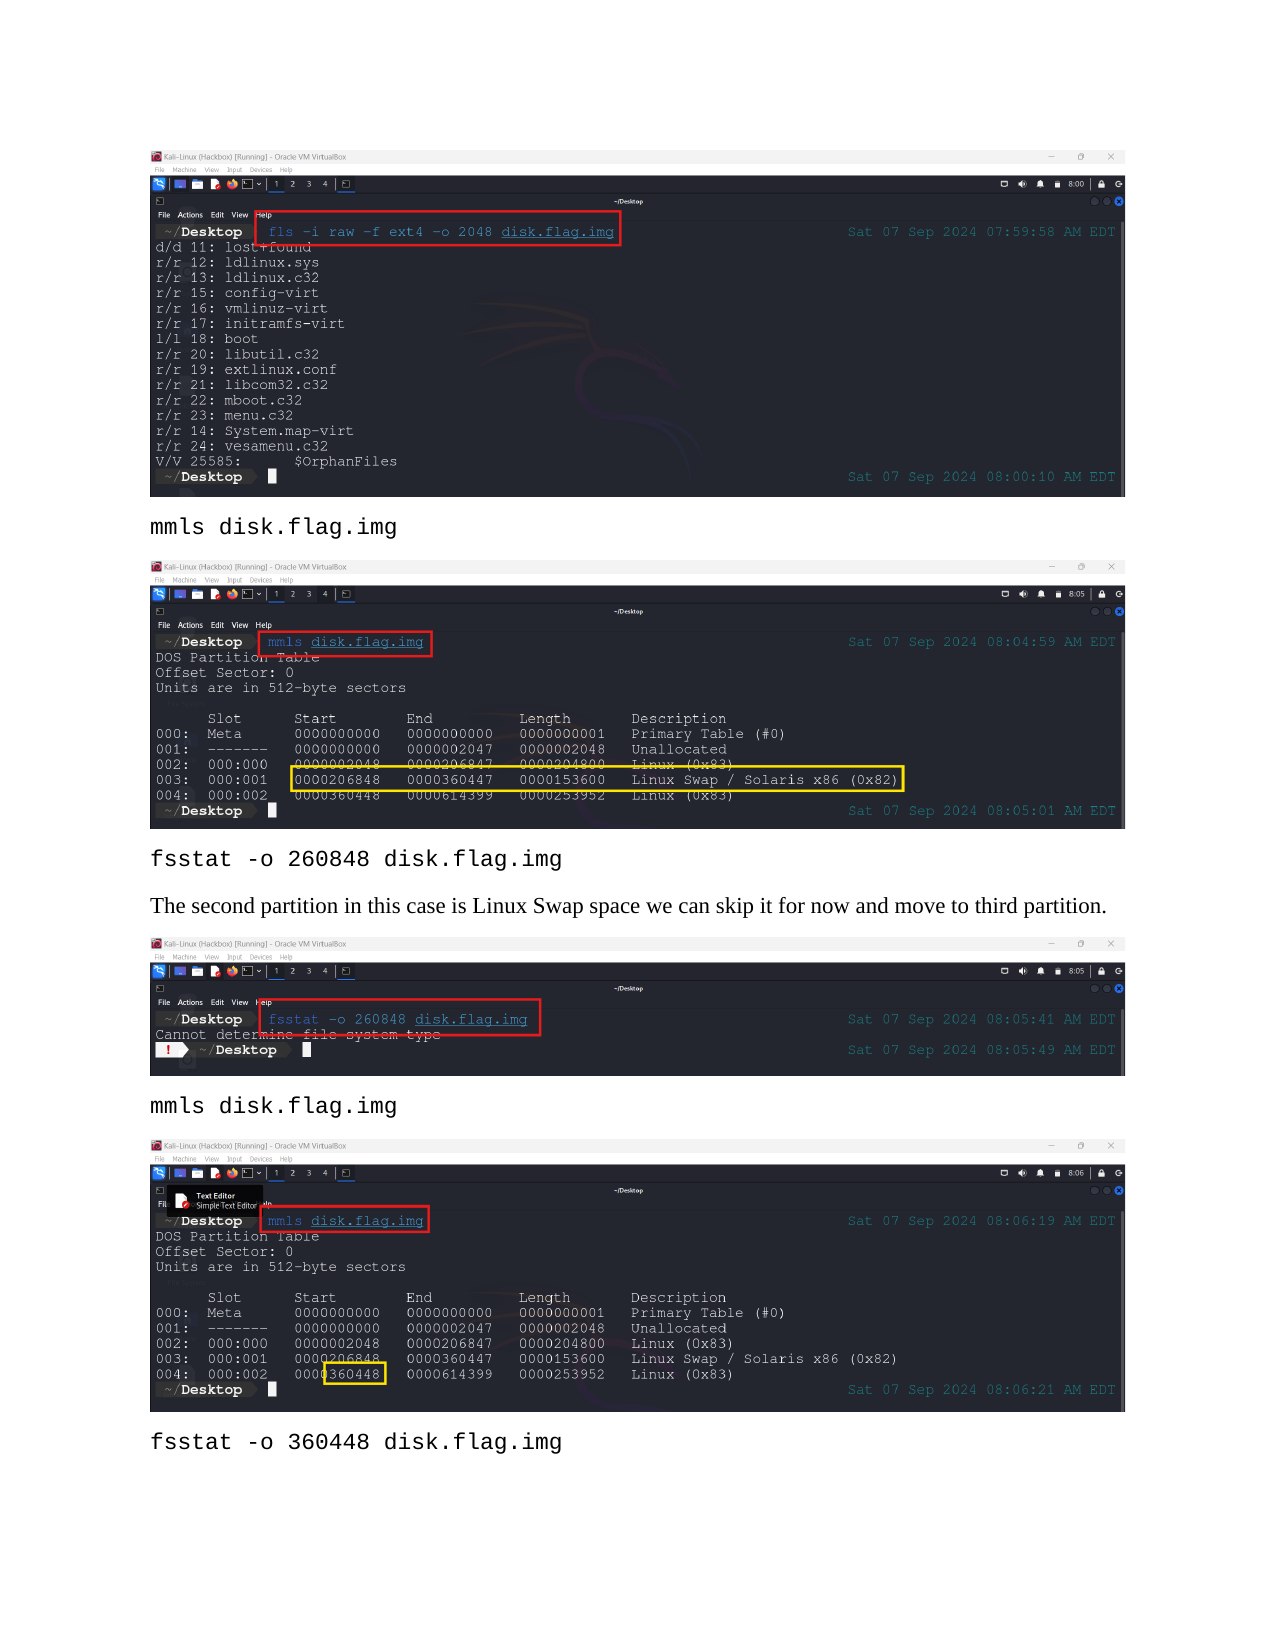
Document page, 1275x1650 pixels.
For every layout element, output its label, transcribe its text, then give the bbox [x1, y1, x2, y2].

text mmls disk.flag.img [150, 1094, 1125, 1120]
picture [150, 560, 1125, 829]
text fsstat -o 260848 disk.flag.img [150, 847, 1125, 873]
picture [150, 150, 1125, 497]
text The second partition in this case is Linux Swap space we can skip it for now and move to third partition. [150, 892, 1125, 918]
text fsstat -o 360448 disk.flag.img [150, 1430, 1125, 1456]
picture [150, 1139, 1125, 1412]
picture [150, 937, 1125, 1076]
text mmls disk.flag.img [150, 515, 1125, 541]
